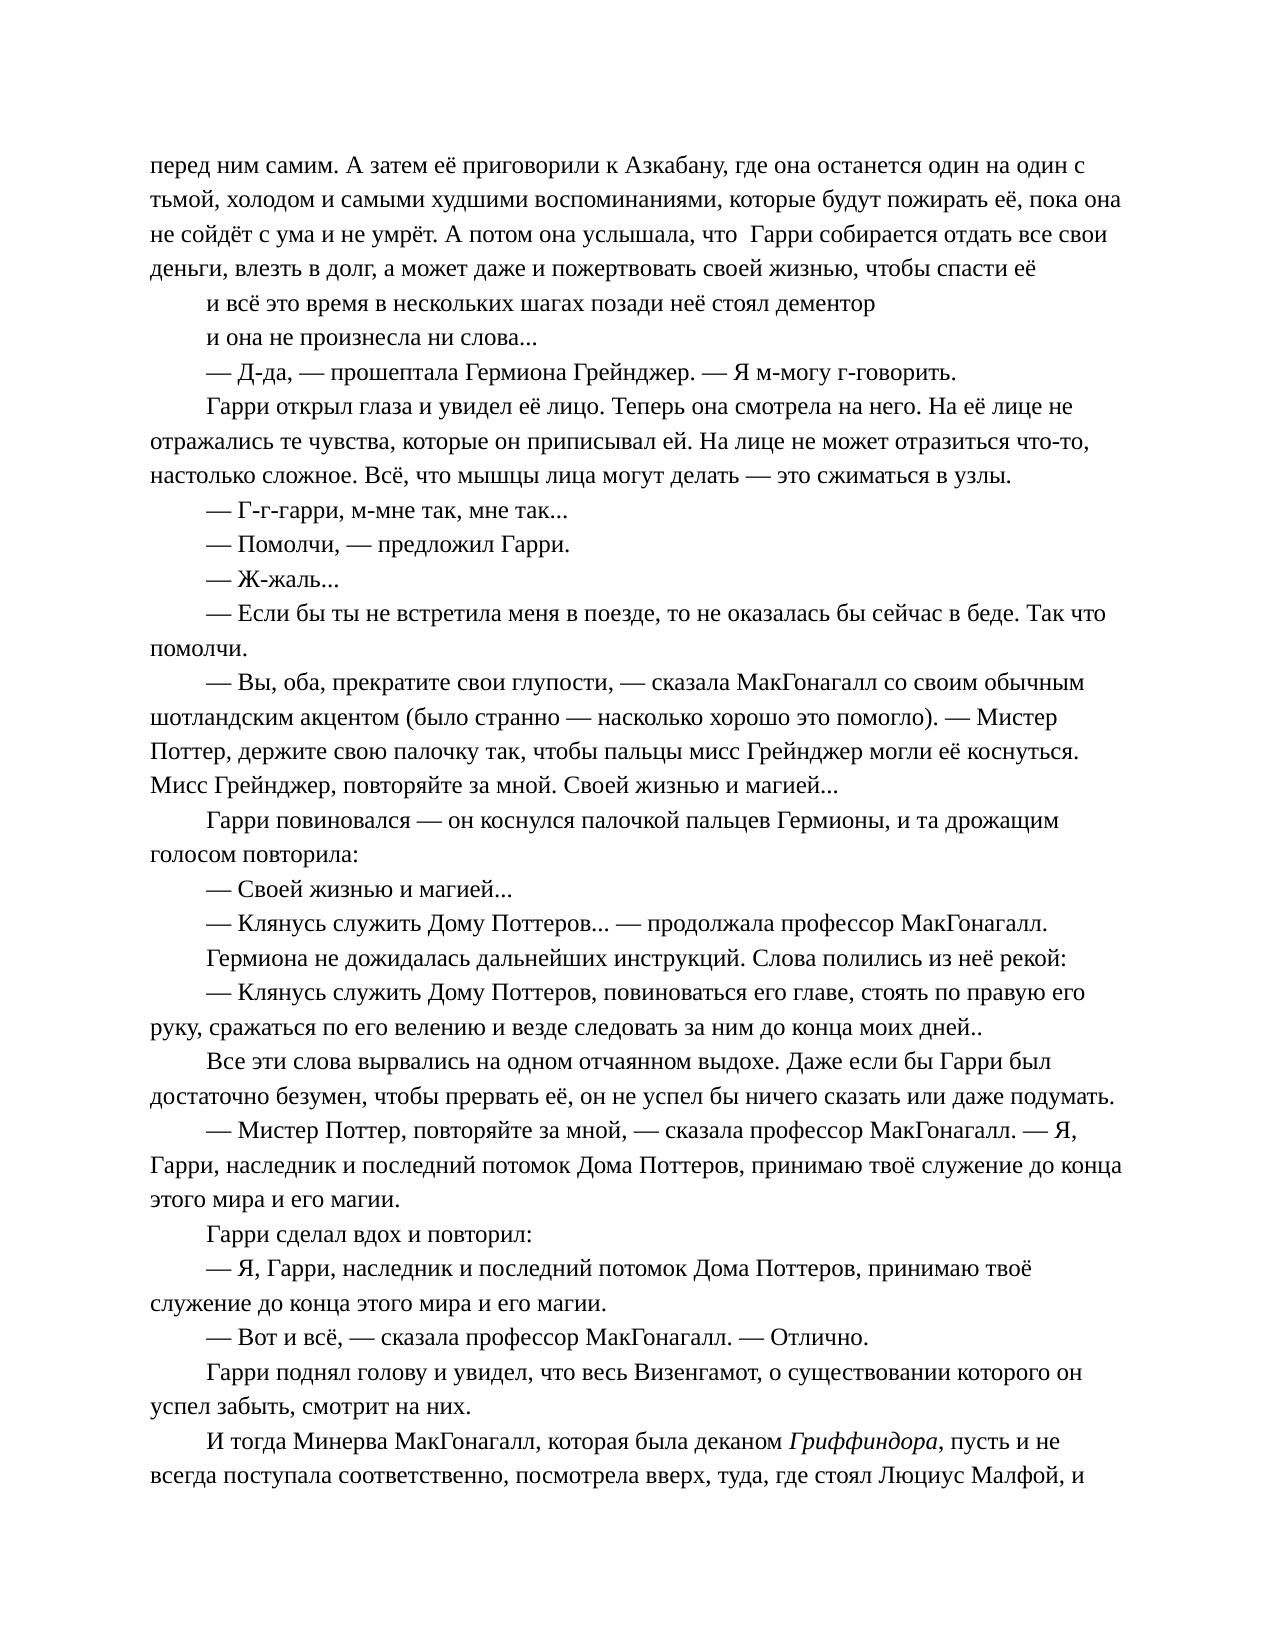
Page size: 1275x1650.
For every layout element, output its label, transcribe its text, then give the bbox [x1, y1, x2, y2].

text и она не произнесла ни слова... [150, 322, 1125, 351]
text Гарри повиновался — он коснулся палочкой пальцев Гермионы, и та дрожащим голосом повторила: [150, 805, 1125, 868]
text — Ж-жаль... [150, 564, 1125, 592]
text — Клянусь служить Дому Поттеров... — продолжала профессор МакГонагалл. [150, 908, 1125, 937]
text — Д-да, — прошептала Гермиона Грейнджер. — Я м-могу г-говорить. [150, 357, 1125, 386]
text — Вот и всё, — сказала профессор МакГонагалл. — Отлично. [150, 1322, 1125, 1351]
text — Помолчи, — предложил Гарри. [150, 529, 1125, 558]
text Гарри поднял голову и увидел, что весь Визенгамот, о существовании которого он успел забыть, смотрит на них. [150, 1357, 1125, 1420]
text — Своей жизнью и магией... [150, 874, 1125, 903]
text — Вы, оба, прекратите свои глупости, — сказала МакГонагалл со своим обычным шотландским акцентом (было странно — насколько хорошо это помогло). — Мистер Поттер, держите свою палочку так, чтобы пальцы мисс Грейнджер могли её коснуться. Мисс Грейнджер, повторяйте за мной. Своей жизнью и магией... [150, 667, 1125, 799]
text — Если бы ты не встретила меня в поезде, то не оказалась бы сейчас в беде. Так что помолчи. [150, 598, 1125, 661]
text Все эти слова вырвались на одном отчаянном выдохе. Даже если бы Гарри был достаточно безумен, чтобы прервать её, он не успел бы ничего сказать или даже подумать. [150, 1046, 1125, 1110]
text Гарри открыл глаза и увидел её лицо. Теперь она смотрела на него. На её лице не отражались те чувства, которые он приписывал ей. На лице не может отразиться что-то, настолько сложное. Всё, что мышцы лица могут делать — это сжиматься в узлы. [150, 391, 1125, 489]
text Гарри сделал вдох и повторил: [150, 1219, 1125, 1248]
text и всё это время в нескольких шагах позади неё стоял дементор [150, 288, 1125, 317]
text — Мистер Поттер, повторяйте за мной, — сказала профессор МакГонагалл. — Я, Гарри, наследник и последний потомок Дома Поттеров, принимаю твоё служение до конца этого мира и его магии. [150, 1115, 1125, 1213]
text — Клянусь служить Дому Поттеров, повиноваться его главе, стоять по правую его руку, сражаться по его велению и везде следовать за ним до конца моих дней.. [150, 977, 1125, 1041]
text — Г-г-гарри, м-мне так, мне так... [150, 495, 1125, 523]
text Гермиона не дожидалась дальнейших инструкций. Слова полились из неё рекой: [150, 943, 1125, 972]
text — Я, Гарри, наследник и последний потомок Дома Поттеров, принимаю твоё служение до конца этого мира и его магии. [150, 1253, 1125, 1317]
